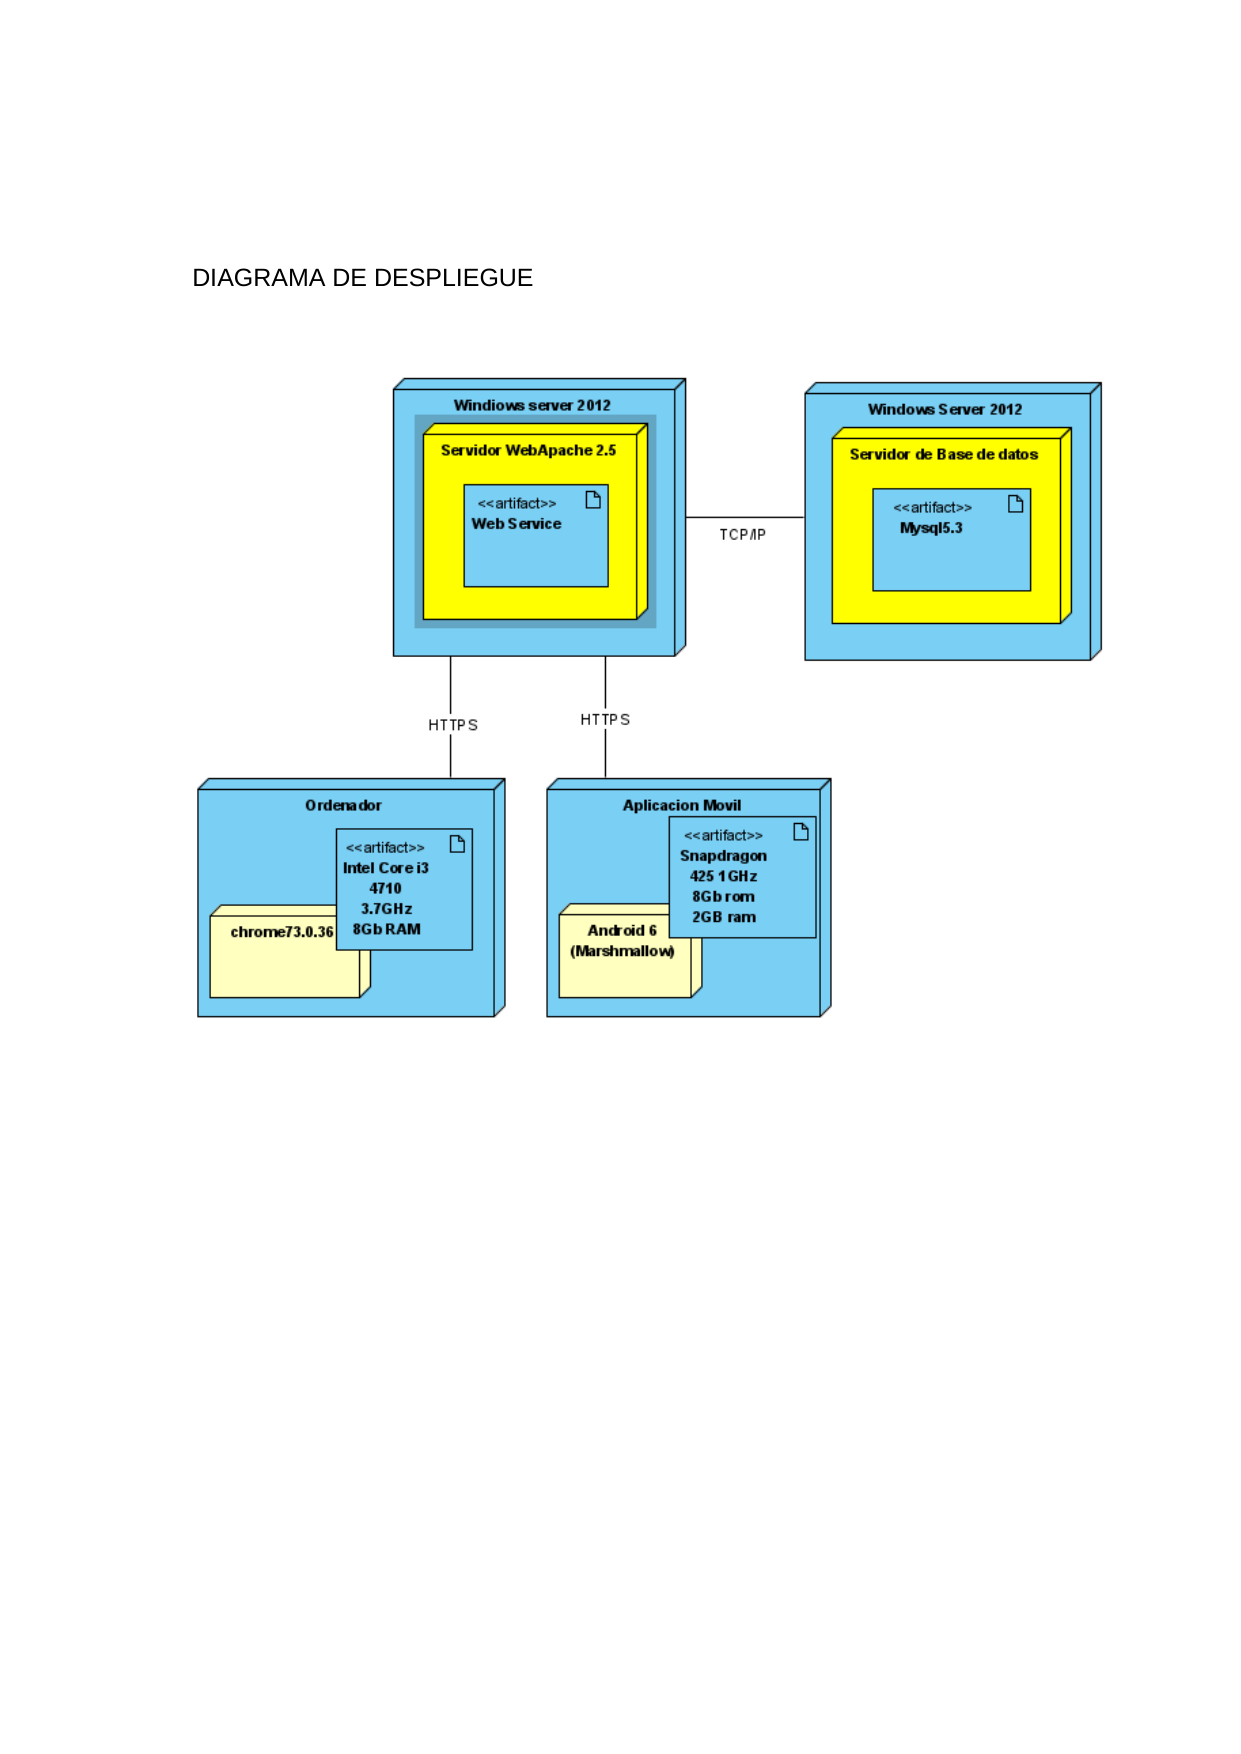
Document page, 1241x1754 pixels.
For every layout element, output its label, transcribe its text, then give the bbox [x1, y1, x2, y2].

picture [192, 374, 1113, 1023]
text DIAGRAMA DE DESPLIEGUE [192, 263, 1107, 292]
